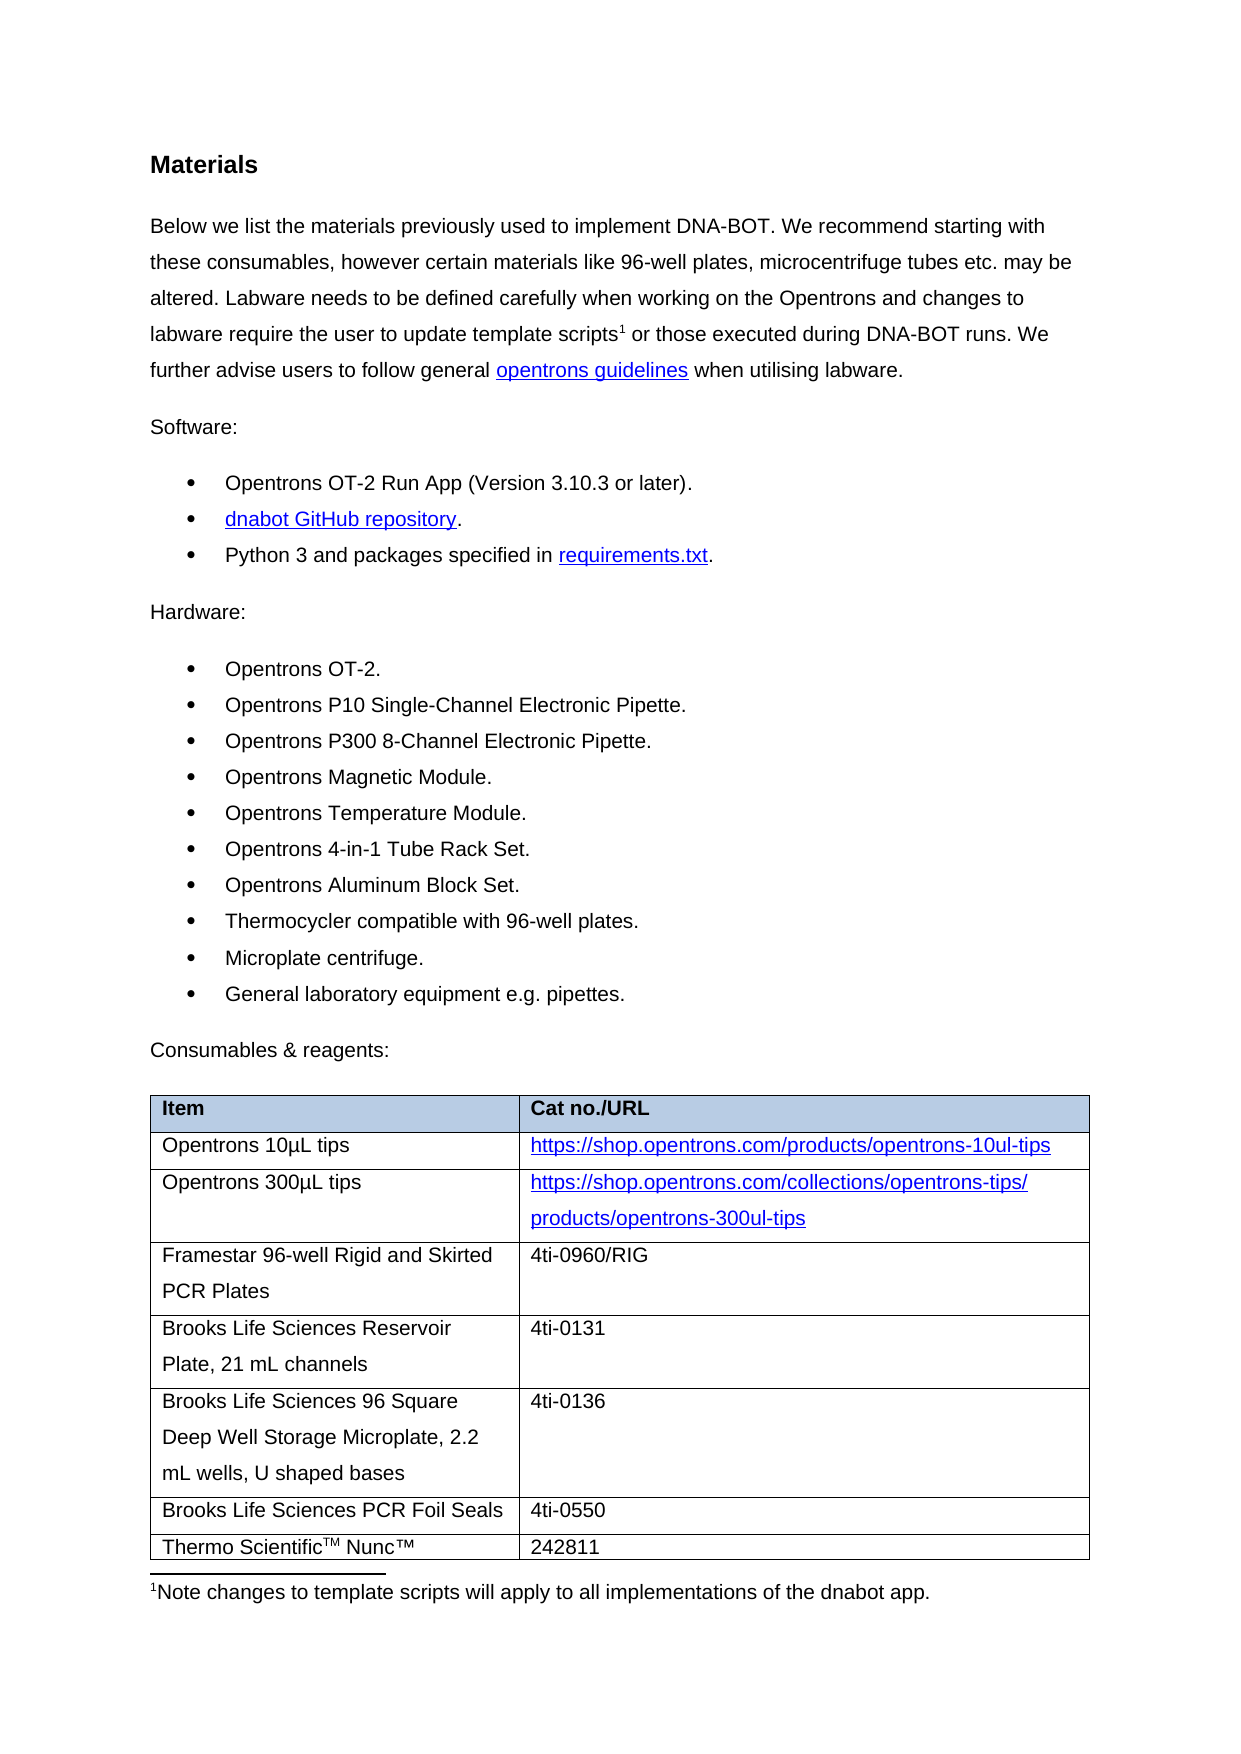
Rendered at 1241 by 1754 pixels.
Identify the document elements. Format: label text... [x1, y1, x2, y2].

table_cell Brooks Life Sciences PCR Foil Seals [151, 1498, 519, 1533]
list Python 3 and packages specified in requirements.txt. [187, 543, 1090, 567]
text Software: [150, 414, 1090, 438]
list Microplate centrifuge. [187, 945, 1090, 969]
table_cell https://shop.opentrons.com/collections/opentrons-tips/products/opentrons-300ul-tips [520, 1170, 1089, 1242]
subtitle Materials [150, 150, 1090, 179]
text Hardware: [150, 600, 1090, 624]
list Opentrons OT-2 Run App (Version 3.10.3 or later). [187, 471, 1090, 495]
list Opentrons P300 8-Channel Electronic Pipette. [187, 729, 1090, 753]
table_cell Opentrons 10µL tips [151, 1133, 519, 1169]
list General laboratory equipment e.g. pipettes. [187, 981, 1090, 1005]
table_cell Brooks Life Sciences 96 Square Deep Well Storage Microplate, 2.2 mL wells, U shaped bases [151, 1389, 519, 1497]
list Opentrons OT-2. [187, 657, 1090, 681]
table_header Cat no./URL [520, 1096, 1089, 1132]
table_cell Opentrons 300µL tips [151, 1170, 519, 1242]
table_cell 4ti-0960/RIG [520, 1243, 1089, 1315]
table_cell 4ti-0550 [520, 1498, 1089, 1533]
text Consumables & reagents: [150, 1038, 1090, 1062]
list Opentrons P10 Single-Channel Electronic Pipette. [187, 693, 1090, 717]
table_cell 4ti-0136 [520, 1389, 1089, 1497]
table_cell https://shop.opentrons.com/products/opentrons-10ul-tips [520, 1133, 1089, 1169]
list Opentrons Aluminum Block Set. [187, 873, 1090, 897]
table_cell 4ti-0131 [520, 1316, 1089, 1388]
list Opentrons Magnetic Module. [187, 765, 1090, 789]
table_cell Brooks Life Sciences Reservoir Plate, 21 mL channels [151, 1316, 519, 1388]
table_header Item [151, 1096, 519, 1132]
list Opentrons Temperature Module. [187, 801, 1090, 825]
list dnabot GitHub repository. [187, 507, 1090, 531]
table_cell Framestar 96-well Rigid and Skirted PCR Plates [151, 1243, 519, 1315]
table_cell 242811 [520, 1535, 1089, 1558]
list Opentrons 4-in-1 Tube Rack Set. [187, 837, 1090, 861]
text Below we list the materials previously used to implement DNA-BOT. We recommend starting with these consumables, however certain materials like 96-well plates, microcentrifuge tubes etc. may be altered. Labware needs to be defined carefully when working on the Opentrons and changes to labware require the user to update template scripts or those executed during DNA-BOT runs. We further advise users to follow general opentrons guidelines when utilising labware. [150, 214, 1090, 382]
list Thermocycler compatible with 96-well plates. [187, 909, 1090, 933]
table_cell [151, 1535, 519, 1558]
